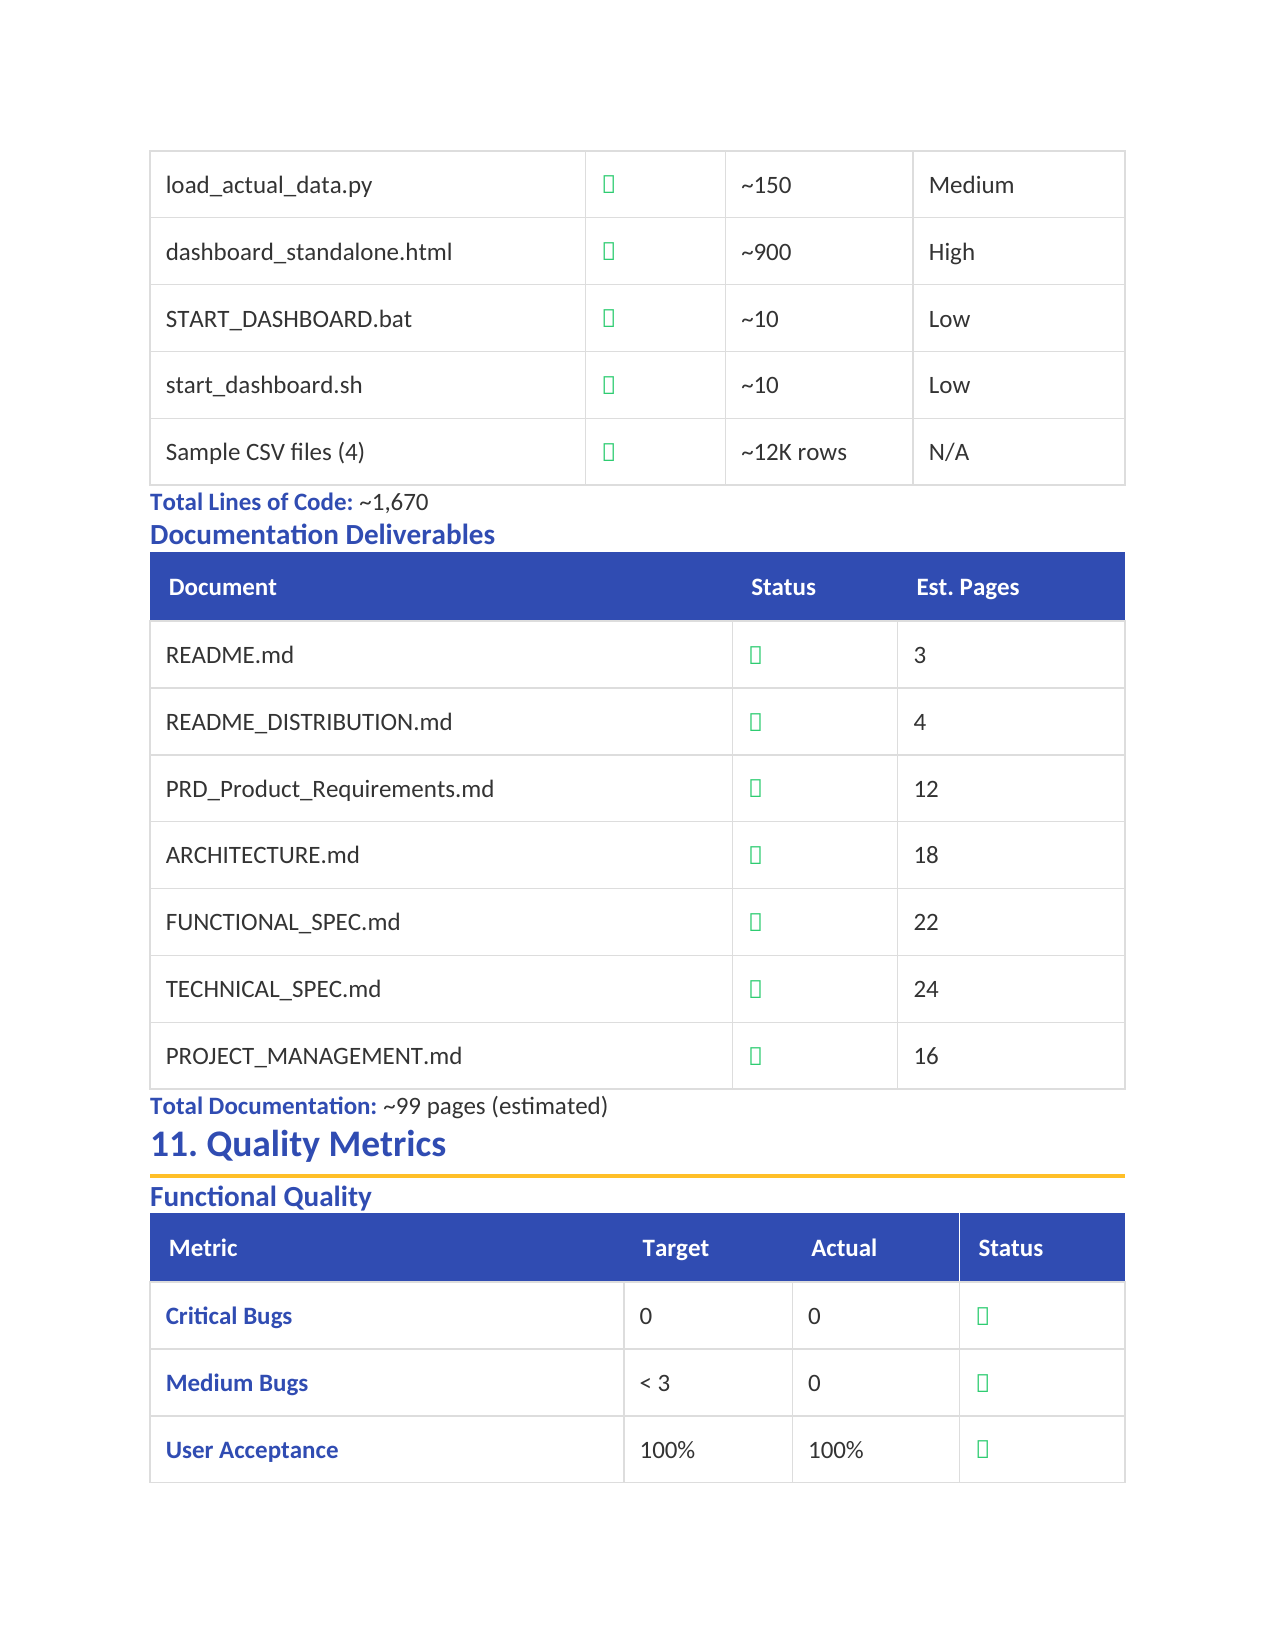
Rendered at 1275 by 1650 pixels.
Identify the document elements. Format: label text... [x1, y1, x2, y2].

subtitle Documentation Deliverables [150, 516, 1125, 552]
table_cell 16 [898, 1023, 1124, 1088]
table_cell START_DASHBOARD.bat [151, 285, 585, 351]
table_header Metric [150, 1213, 624, 1281]
table_cell README.md [151, 622, 732, 687]
table_cell 22 [898, 889, 1124, 954]
table_cell PROJECT_MANAGEMENT.md [151, 1023, 732, 1088]
table_cell 100% [625, 1417, 792, 1482]
table_cell ✅ [960, 1417, 1124, 1482]
subtitle Functional Quality [150, 1178, 1125, 1213]
table_cell ✅ [586, 285, 725, 351]
table_cell N/A [914, 419, 1124, 484]
table_cell 0 [793, 1350, 959, 1415]
table_cell 3 [898, 622, 1124, 687]
table_header Actual [792, 1213, 959, 1281]
table_header Status [732, 552, 898, 620]
table_cell Sample CSV files (4) [151, 419, 585, 484]
table_cell High [914, 218, 1124, 284]
table_cell ~900 [726, 218, 912, 284]
table_cell FUNCTIONAL_SPEC.md [151, 889, 732, 954]
table_cell ✅ [733, 822, 897, 888]
table_cell ✅ [733, 889, 897, 954]
table_cell ✅ [586, 218, 725, 284]
table_cell start_dashboard.sh [151, 352, 585, 417]
table_cell 18 [898, 822, 1124, 888]
table_cell Medium Bugs [151, 1350, 623, 1415]
table_cell 0 [625, 1283, 792, 1348]
table_cell ✅ [733, 689, 897, 754]
table_cell 12 [898, 756, 1124, 821]
table_cell 24 [898, 956, 1124, 1021]
table_cell ✅ [733, 622, 897, 687]
table_cell Low [914, 285, 1124, 351]
table_cell ✅ [960, 1283, 1124, 1348]
table_cell ✅ [586, 152, 725, 217]
table_cell ✅ [586, 352, 725, 417]
table_cell ✅ [586, 419, 725, 484]
table_cell Low [914, 352, 1124, 417]
table_cell 4 [898, 689, 1124, 754]
table_cell ✅ [733, 956, 897, 1021]
table_cell dashboard_standalone.html [151, 218, 585, 284]
table_cell ✅ [733, 1023, 897, 1088]
table_cell PRD_Product_Requirements.md [151, 756, 732, 821]
table_cell ✅ [733, 756, 897, 821]
subtitle 11. Quality Metrics [150, 1120, 1125, 1174]
table_cell Medium [914, 152, 1124, 217]
table_header Est. Pages [898, 552, 1125, 620]
text Total Documentation: ~99 pages (estimated) [150, 1090, 1125, 1120]
table_cell README_DISTRIBUTION.md [151, 689, 732, 754]
table_header Target [624, 1213, 792, 1281]
table_cell ~12K rows [726, 419, 912, 484]
table_cell ~150 [726, 152, 912, 217]
table_cell ~10 [726, 285, 912, 351]
table_cell Critical Bugs [151, 1283, 623, 1348]
table_cell load_actual_data.py [151, 152, 585, 217]
table_header Status [960, 1213, 1125, 1281]
table_cell User Acceptance [151, 1417, 623, 1482]
table_cell 100% [793, 1417, 959, 1482]
table_cell ARCHITECTURE.md [151, 822, 732, 888]
table_cell ✅ [960, 1350, 1124, 1415]
table_cell TECHNICAL_SPEC.md [151, 956, 732, 1021]
table_cell < 3 [625, 1350, 792, 1415]
table_cell ~10 [726, 352, 912, 417]
table_header Document [150, 552, 732, 620]
table_cell 0 [793, 1283, 959, 1348]
text Total Lines of Code: ~1,670 [150, 486, 1125, 516]
